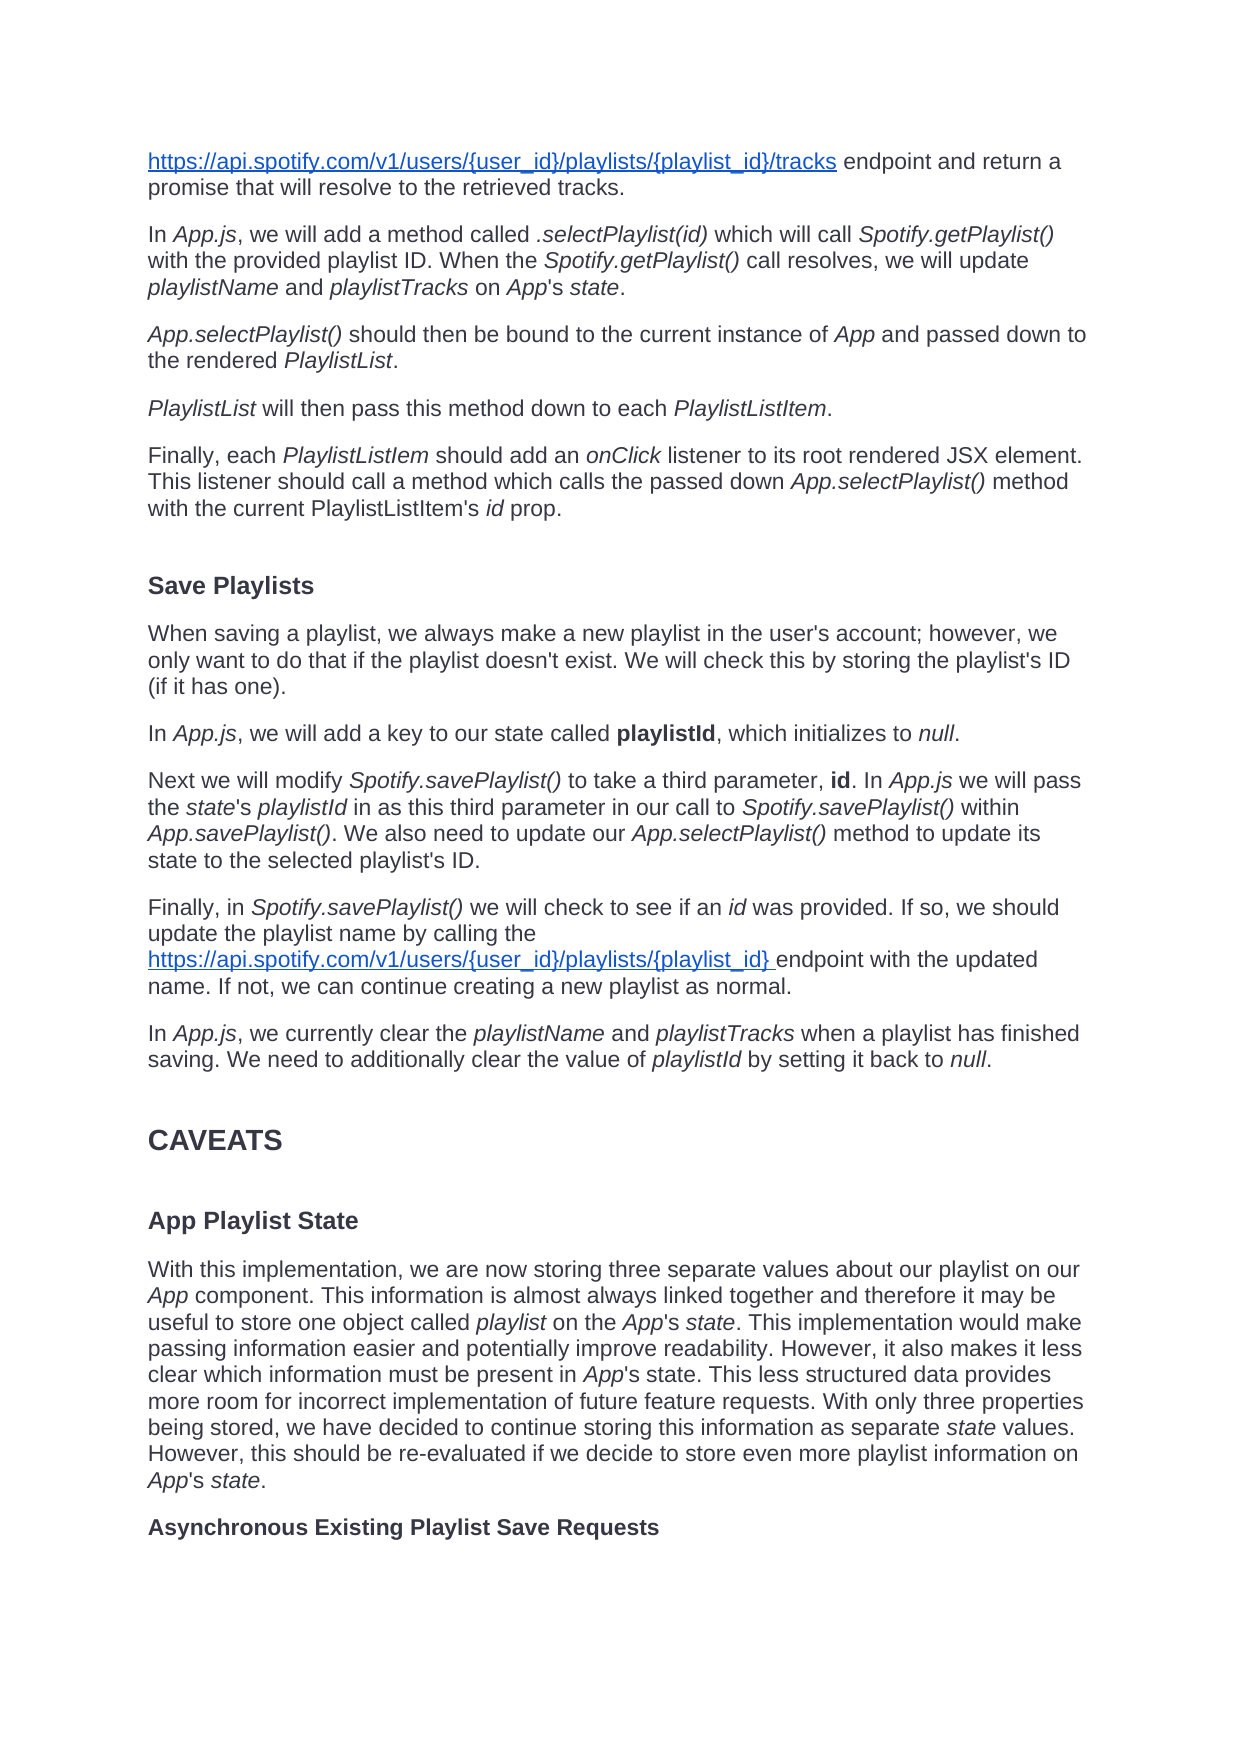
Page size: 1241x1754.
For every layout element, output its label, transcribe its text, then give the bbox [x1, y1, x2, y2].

text CAVEATS [148, 1123, 1093, 1156]
text Finally, in Spotify.savePlaylist() we will check to see if an id was provided. If so, we should update the playlist name by calling the https://api.spotify.com/v1/users/{user_id}/playlists/{playlist_id} endpoint with the updated name. If not, we can continue creating a new playlist as normal. [148, 894, 1093, 999]
text When saving a playlist, we always make a new playlist in the user's account; however, we only want to do that if the playlist doesn't exist. We will check this by storing the playlist's ID (if it has one). [148, 620, 1093, 699]
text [148, 148, 1093, 200]
text App.selectPlaylist() should then be bound to the current instance of App and passed down to the rendered PlaylistList. [148, 321, 1093, 374]
text Next we will modify Spotify.savePlaylist() to take a third parameter, id. In App.js we will pass the state's playlistId in as this third parameter in our call to Spotify.savePlaylist() within App.savePlaylist(). We also need to update our App.selectPlaylist() method to update its state to the selected playlist's ID. [148, 767, 1093, 873]
text App Playlist State [148, 1206, 1093, 1235]
text Asynchronous Existing Playlist Save Requests [148, 1514, 1093, 1540]
text In App.js, we currently clear the playlistName and playlistTracks when a playlist has finished saving. We need to additionally clear the value of playlistId by setting it back to null. [148, 1020, 1093, 1073]
text In App.js, we will add a method called .selectPlaylist(id) which will call Spotify.getPlaylist() with the provided playlist ID. When the Spotify.getPlaylist() call resolves, we will update playlistName and playlistTracks on App's state. [148, 221, 1093, 300]
text Save Playlists [148, 571, 1093, 599]
text In App.js, we will add a key to our state called playlistId, which initializes to null. [148, 720, 1093, 747]
text PlaylistList will then pass this method down to each PlaylistListItem. [148, 394, 1093, 421]
text Finally, each PlaylistListIem should add an onClick listener to its root rendered JSX element. This listener should call a method which calls the passed down App.selectPlaylist() method with the current PlaylistListItem's id prop. [148, 442, 1093, 521]
text With this implementation, we are now storing three separate values about our playlist on our App component. This information is almost always linked together and therefore it may be useful to store one object called playlist on the App's state. This implementation would make passing information easier and potentially improve readability. However, it also makes it less clear which information must be present in App's state. This less structured data provides more room for incorrect implementation of future feature requests. With only three properties being stored, we have decided to continue storing this information as separate state values. However, this should be re-evaluated if we decide to store even more playlist information on App's state. [148, 1256, 1093, 1493]
